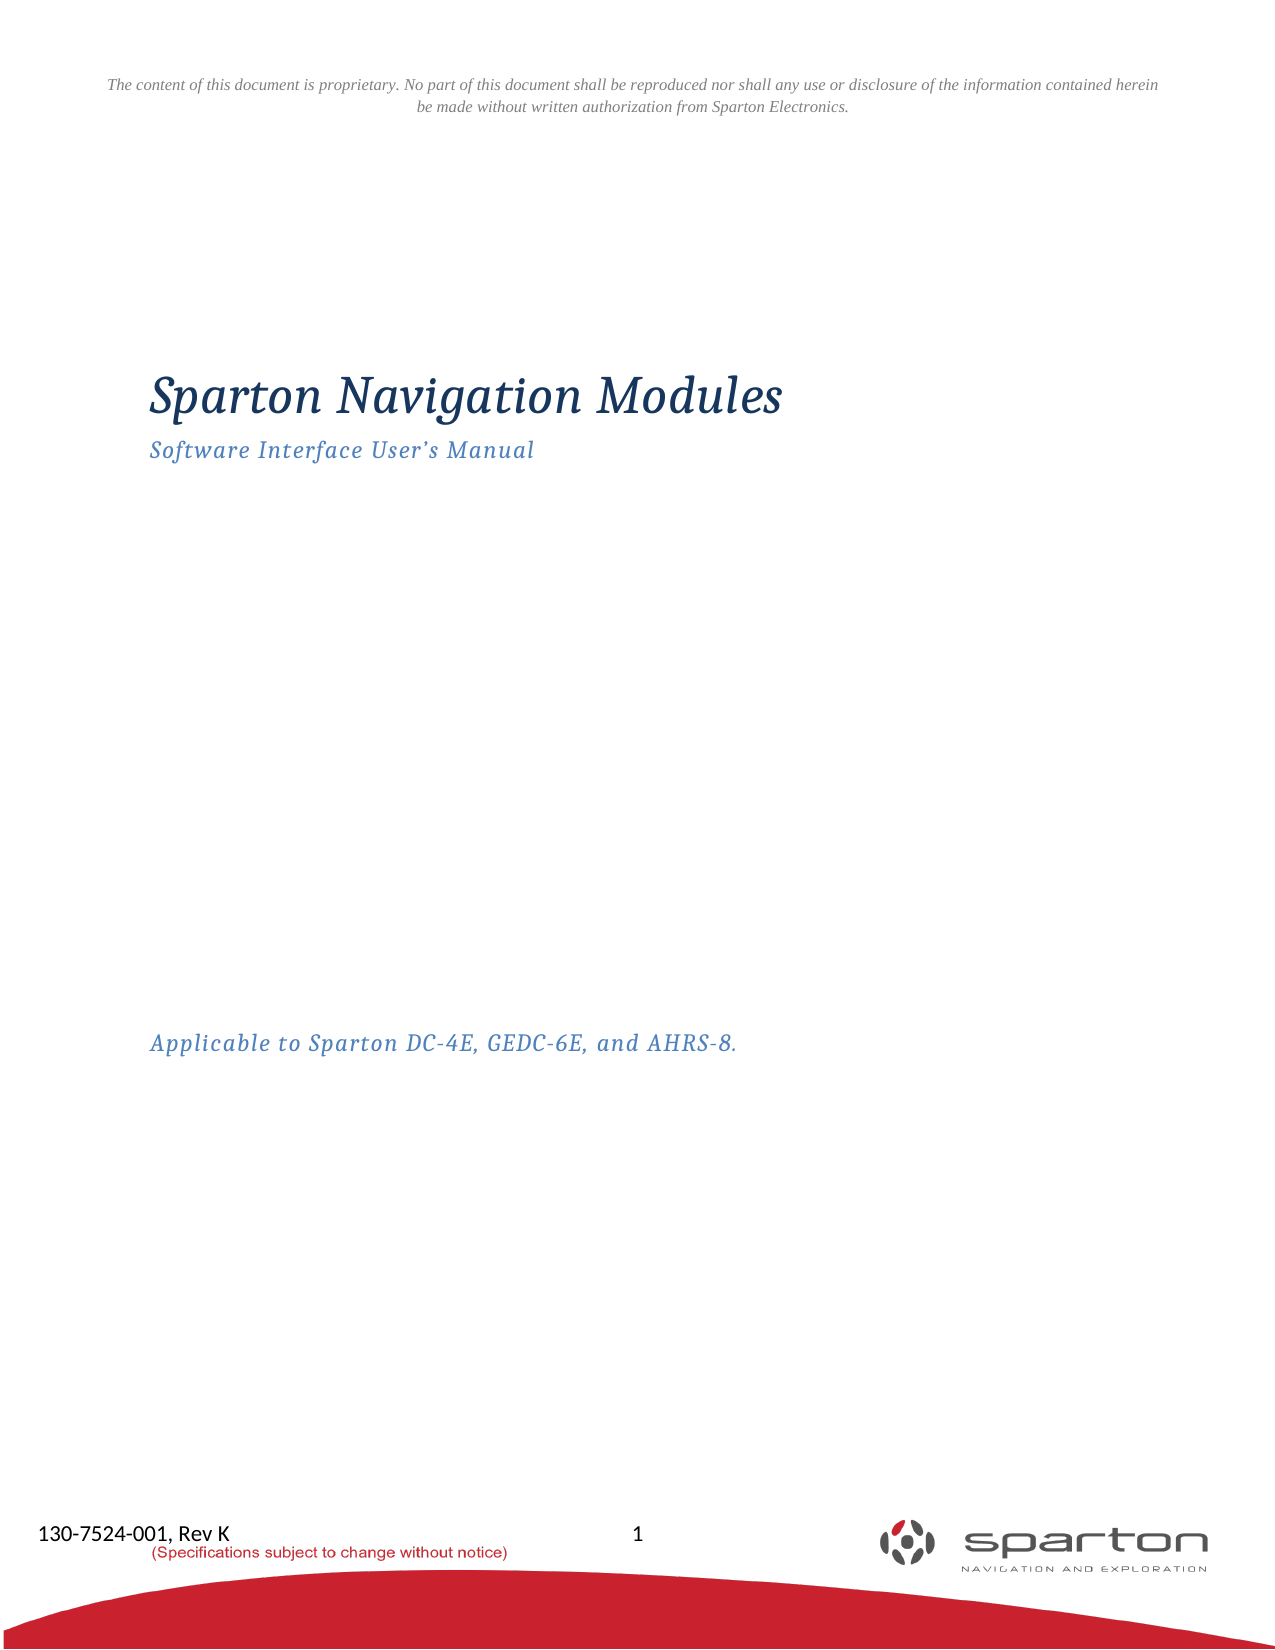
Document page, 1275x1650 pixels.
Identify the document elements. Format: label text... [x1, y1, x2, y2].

subtitle Sparton Navigation Modules [150, 365, 1125, 427]
subtitle Applicable to Sparton DC-4E, GEDC-6E, and AHRS-8. [150, 1029, 1125, 1058]
subtitle Software Interface User’s Manual [150, 436, 1125, 465]
picture [3, 1515, 1275, 1649]
